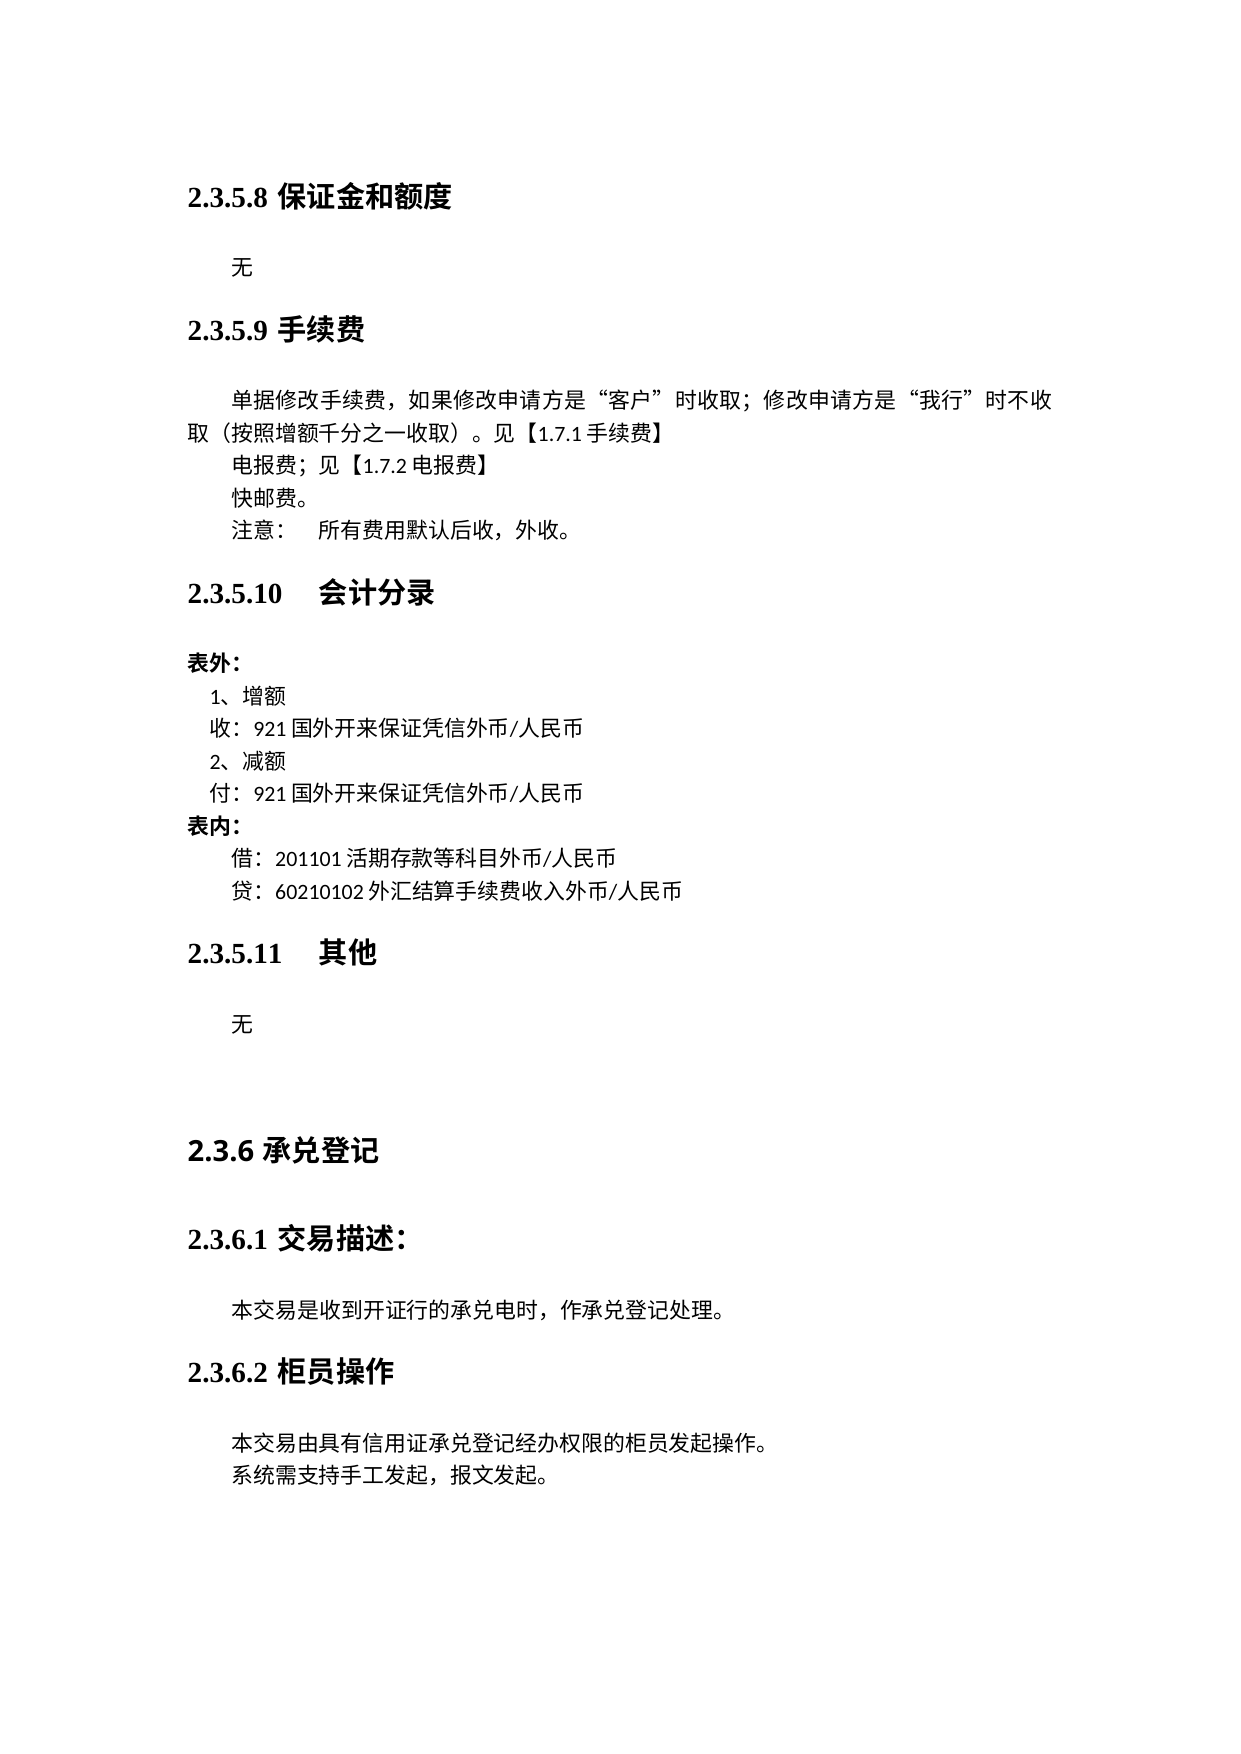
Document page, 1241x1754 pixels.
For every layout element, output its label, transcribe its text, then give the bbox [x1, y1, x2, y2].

text 表内： [187, 808, 1053, 841]
text 注意： 所有费用默认后收，外收。 [187, 513, 1053, 546]
text 本交易是收到开证行的承兑电时，作承兑登记处理。 [187, 1293, 1053, 1325]
subtitle 其他 [187, 918, 1053, 983]
text 付：921国外开来保证凭信外币/人民币 [209, 776, 1053, 808]
text 电报费；见【1.7.2电报费】 [187, 448, 1053, 481]
subtitle 保证金和额度 [187, 162, 1053, 227]
text 借：201101活期存款等科目外币/人民币 [187, 841, 1053, 873]
subtitle 交易描述： [187, 1204, 1053, 1269]
subtitle 手续费 [187, 295, 1053, 360]
text 无 [187, 1007, 1053, 1039]
text 系统需支持手工发起，报文发起。 [187, 1458, 1053, 1491]
text 贷：60210102外汇结算手续费收入外币/人民币 [187, 873, 1053, 906]
subtitle 会计分录 [187, 558, 1053, 623]
text 2、减额 [209, 743, 1053, 776]
text 本交易由具有信用证承兑登记经办权限的柜员发起操作。 [187, 1426, 1053, 1458]
subtitle 柜员操作 [187, 1338, 1053, 1403]
text 单据修改手续费，如果修改申请方是“客户”时收取；修改申请方是“我行”时不收取（按照增额千分之一收取）。见【1.7.1手续费】 [187, 383, 1053, 448]
text 表外： [187, 646, 1053, 678]
text 收：921国外开来保证凭信外币/人民币 [209, 711, 1053, 743]
subtitle 承兑登记 [187, 1117, 1053, 1182]
text 快邮费。 [187, 481, 1053, 513]
text 1、增额 [187, 678, 1053, 711]
text 无 [187, 250, 1053, 282]
